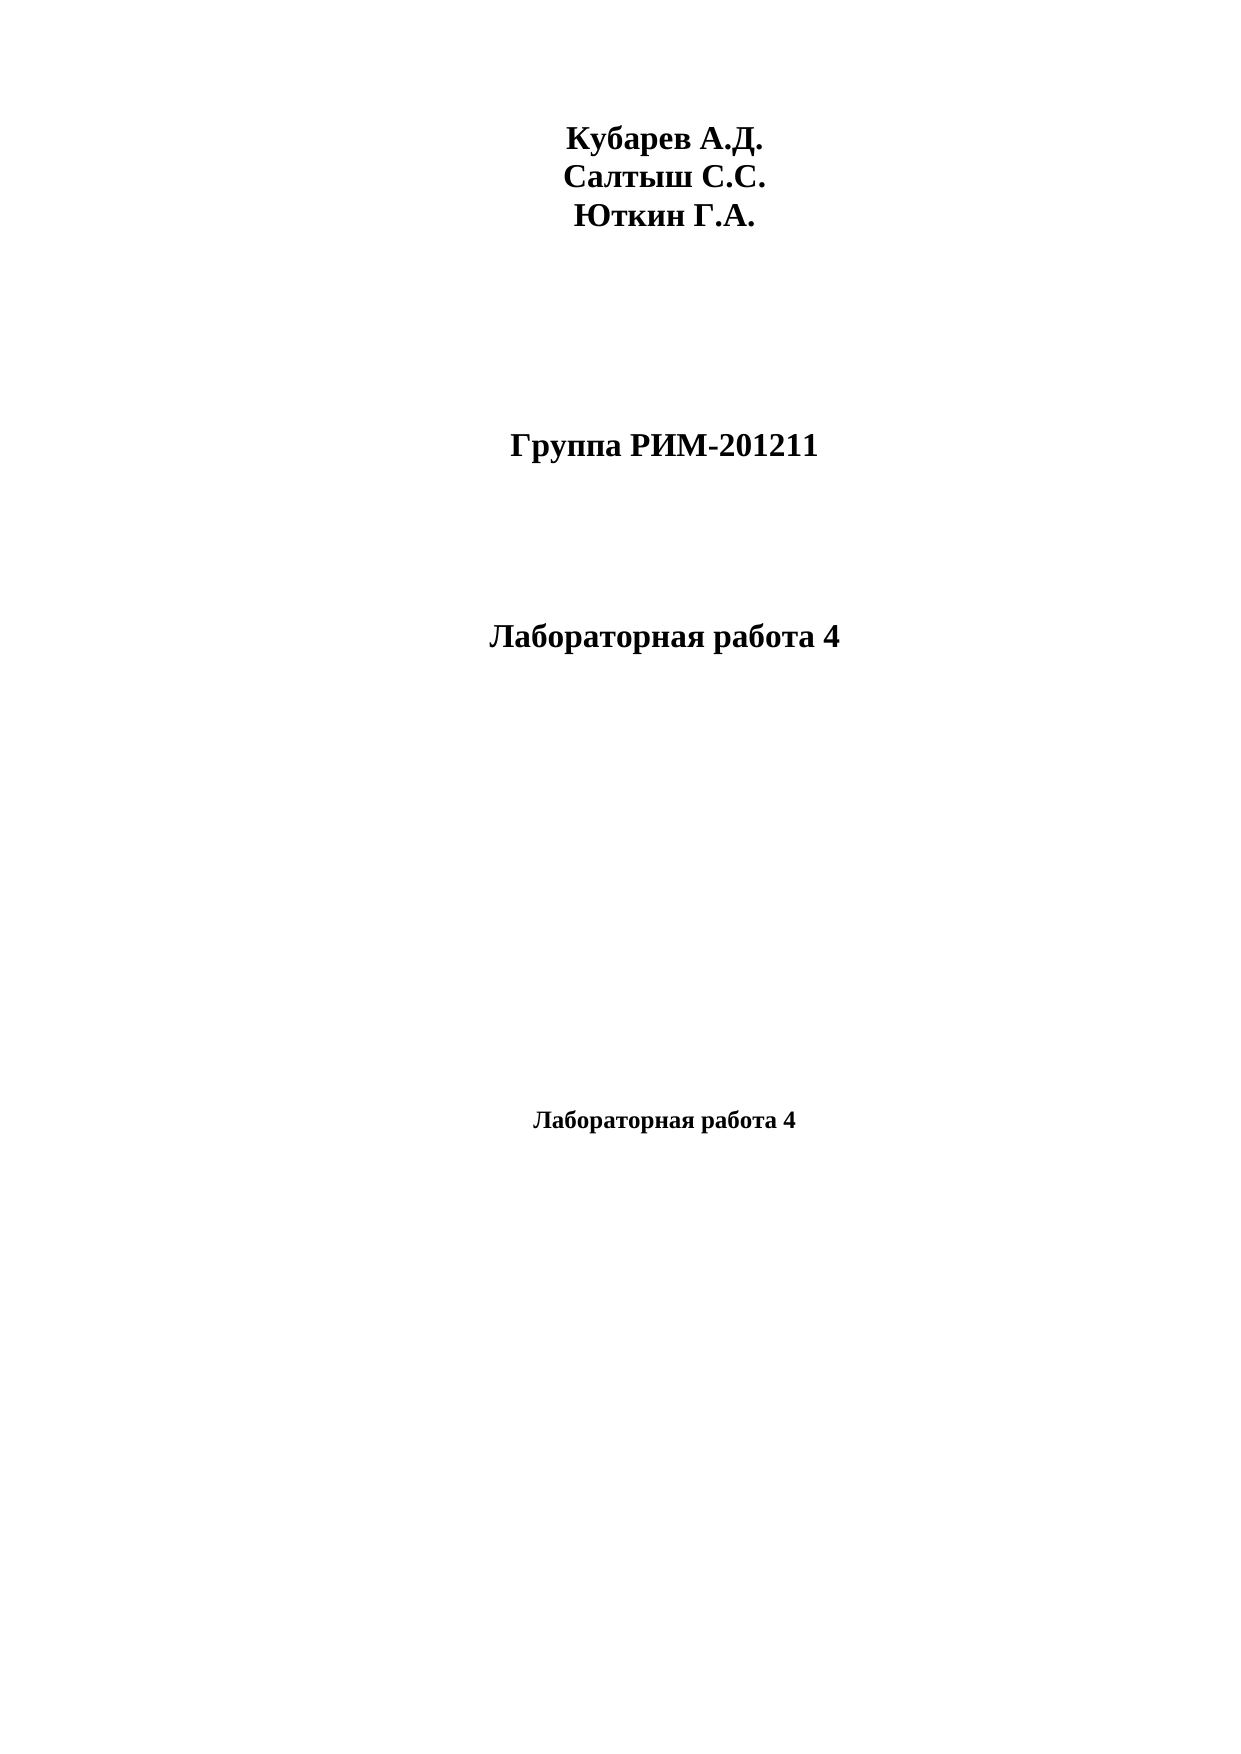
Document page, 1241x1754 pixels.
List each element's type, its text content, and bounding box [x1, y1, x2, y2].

list Кубарев А.Д. [177, 118, 1152, 156]
list Лабораторная работа 4 [177, 616, 1152, 655]
list Лабораторная работа 4 [177, 1105, 1152, 1134]
list Салтыш С.С. [177, 156, 1152, 195]
list Группа РИМ-201211 [177, 425, 1152, 463]
list Юткин Г.А. [177, 195, 1152, 233]
